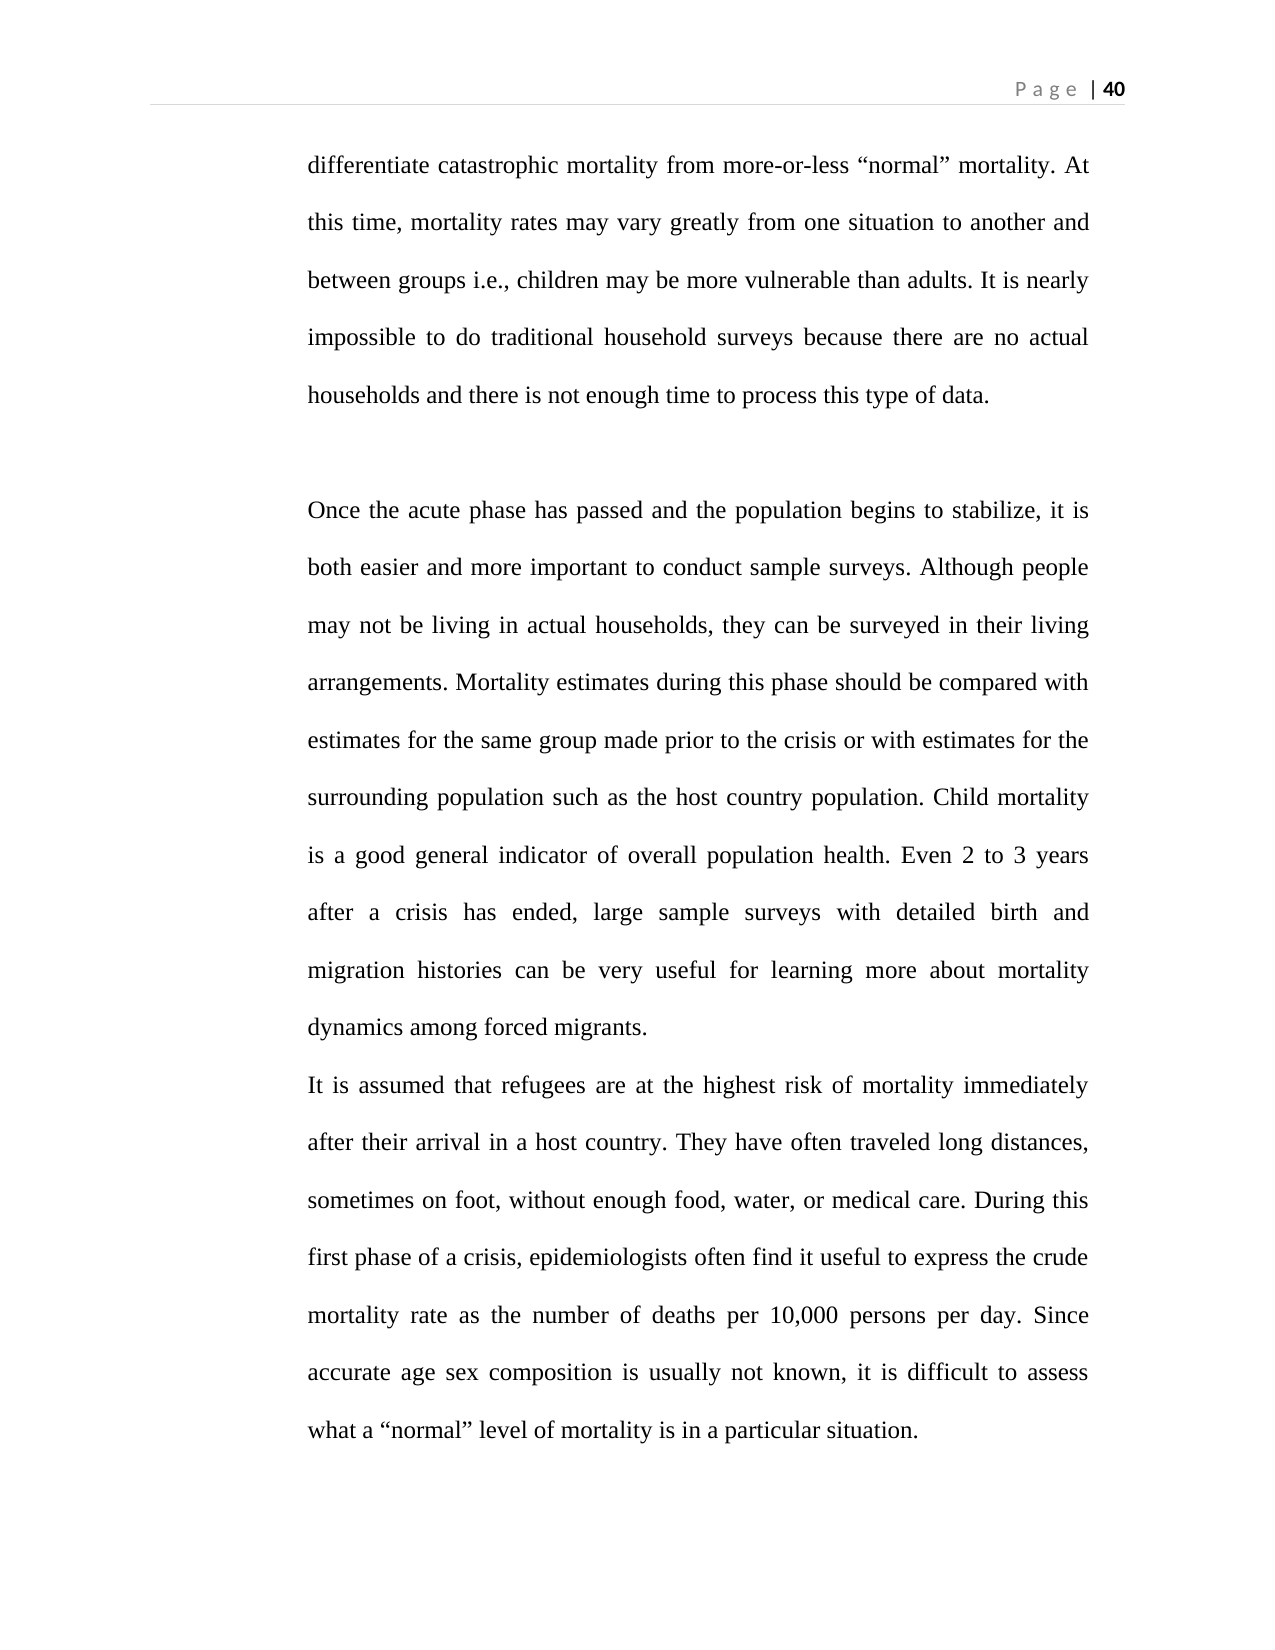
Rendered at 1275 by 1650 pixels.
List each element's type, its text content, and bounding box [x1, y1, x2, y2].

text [307, 150, 1090, 409]
text Once the acute phase has passed and the population begins to stabilize, it is both easier and more important to conduct sample surveys. Although people may not be living in actual households, they can be surveyed in their living arrangements. Mortality estimates during this phase should be compared with estimates for the same group made prior to the crisis or with estimates for the surrounding population such as the host country population. Child mortality is a good general indicator of overall population health. Even 2 to 3 years after a crisis has ended, large sample surveys with detailed birth and migration histories can be very useful for learning more about mortality dynamics among forced migrants. [307, 495, 1090, 1041]
text It is assumed that refugees are at the highest risk of mortality immediately after their arrival in a host country. They have often traveled long distances, sometimes on foot, without enough food, water, or medical care. During this first phase of a crisis, epidemiologists often find it useful to express the crude mortality rate as the number of deaths per 10,000 persons per day. Since accurate age sex composition is usually not known, it is difficult to assess what a “normal” level of mortality is in a particular situation. [307, 1070, 1090, 1444]
